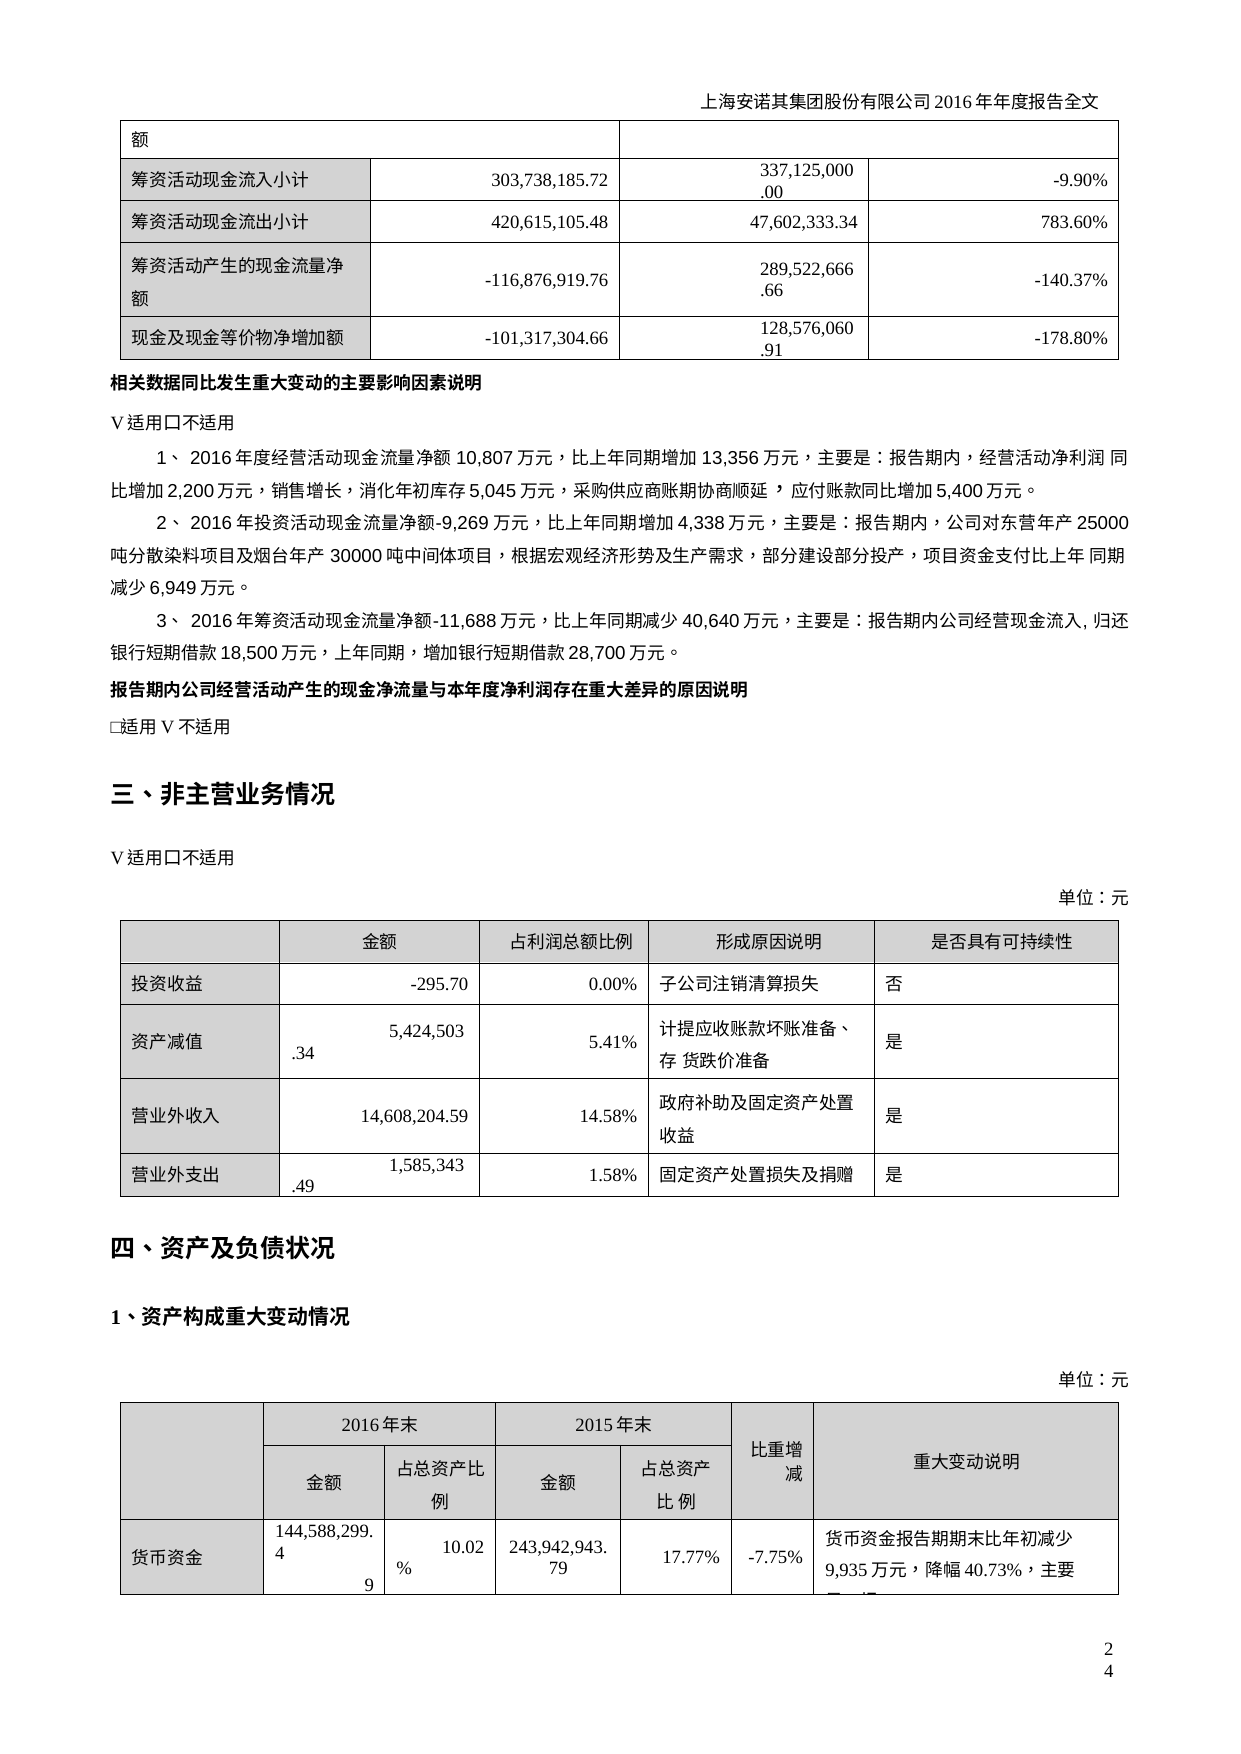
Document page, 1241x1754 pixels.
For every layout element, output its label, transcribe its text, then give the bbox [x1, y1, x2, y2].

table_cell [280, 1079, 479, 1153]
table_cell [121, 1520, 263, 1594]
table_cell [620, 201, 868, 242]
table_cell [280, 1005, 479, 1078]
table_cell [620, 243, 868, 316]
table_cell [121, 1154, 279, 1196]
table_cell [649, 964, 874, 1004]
text 2、 2016年投资活动现金流量净额-9,269万元，比上年同期增加4,338万元，主要是：报告期内，公司对东营年产25000 吨分散染料项目及烟台年产30000吨中间体项目，根据宏观经济形势及生产需求，部分建设部分投产，项目资金支付比上年 同期减少6,949万元。 [110, 504, 1129, 601]
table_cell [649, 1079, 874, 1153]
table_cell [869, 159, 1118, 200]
text V适用口不适用 [110, 838, 1129, 871]
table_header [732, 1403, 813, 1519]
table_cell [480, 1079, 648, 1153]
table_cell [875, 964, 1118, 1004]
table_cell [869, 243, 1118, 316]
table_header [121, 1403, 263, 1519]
text 四、资产及负债状况 [110, 1230, 1129, 1264]
text 报告期内公司经营活动产生的现金净流量与本年度净利润存在重大差异的原因说明 [110, 670, 1129, 703]
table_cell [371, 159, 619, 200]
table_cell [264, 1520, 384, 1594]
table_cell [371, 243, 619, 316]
text 1、资产构成重大变动情况 [110, 1302, 1129, 1330]
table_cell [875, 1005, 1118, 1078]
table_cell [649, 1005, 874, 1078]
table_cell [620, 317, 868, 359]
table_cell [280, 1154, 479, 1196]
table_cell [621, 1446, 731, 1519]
text V适用口不适用 [110, 409, 1129, 434]
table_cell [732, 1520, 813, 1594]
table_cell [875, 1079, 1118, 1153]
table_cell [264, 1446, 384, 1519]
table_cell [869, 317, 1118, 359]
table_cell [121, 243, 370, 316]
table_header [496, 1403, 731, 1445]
text 单位：元 [110, 1368, 1129, 1392]
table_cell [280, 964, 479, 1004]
text 1、 2016年度经营活动现金流量净额10,807万元，比上年同期增加13,356万元，主要是：报告期内，经营活动净利润 同比增加2,200万元，销售增长，消化年初库存5,045万元，采购供应商账期协商顺延，应付账款同比增加5,400万元。 [110, 439, 1129, 504]
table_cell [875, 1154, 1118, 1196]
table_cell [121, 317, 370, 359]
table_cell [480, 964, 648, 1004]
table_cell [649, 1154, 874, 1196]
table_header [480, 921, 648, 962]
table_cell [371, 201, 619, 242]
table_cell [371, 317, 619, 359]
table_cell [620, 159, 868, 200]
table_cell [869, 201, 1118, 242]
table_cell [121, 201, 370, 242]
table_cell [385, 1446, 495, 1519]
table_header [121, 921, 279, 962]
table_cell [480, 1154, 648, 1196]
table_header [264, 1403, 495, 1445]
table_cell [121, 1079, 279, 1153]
text 相关数据同比发生重大变动的主要影响因素说明 [110, 370, 1129, 394]
text 单位：元 [110, 885, 1129, 909]
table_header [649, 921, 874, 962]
text 三、非主营业务情况 [110, 777, 1129, 811]
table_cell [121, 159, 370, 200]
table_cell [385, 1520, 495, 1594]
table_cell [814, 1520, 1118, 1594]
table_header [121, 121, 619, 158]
text □适用V不适用 [110, 707, 1129, 739]
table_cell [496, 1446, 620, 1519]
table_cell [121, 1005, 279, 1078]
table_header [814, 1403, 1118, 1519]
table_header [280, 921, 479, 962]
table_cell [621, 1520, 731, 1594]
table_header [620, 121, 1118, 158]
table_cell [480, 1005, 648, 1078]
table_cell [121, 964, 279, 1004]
text 3、 2016年筹资活动现金流量净额-11,688万元，比上年同期减少40,640万元，主要是：报告期内公司经营现金流入, 归还银行短期借款18,500万元，上年同期，增加银行短期借款28,700万元。 [110, 601, 1129, 666]
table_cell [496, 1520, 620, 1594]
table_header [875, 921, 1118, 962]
